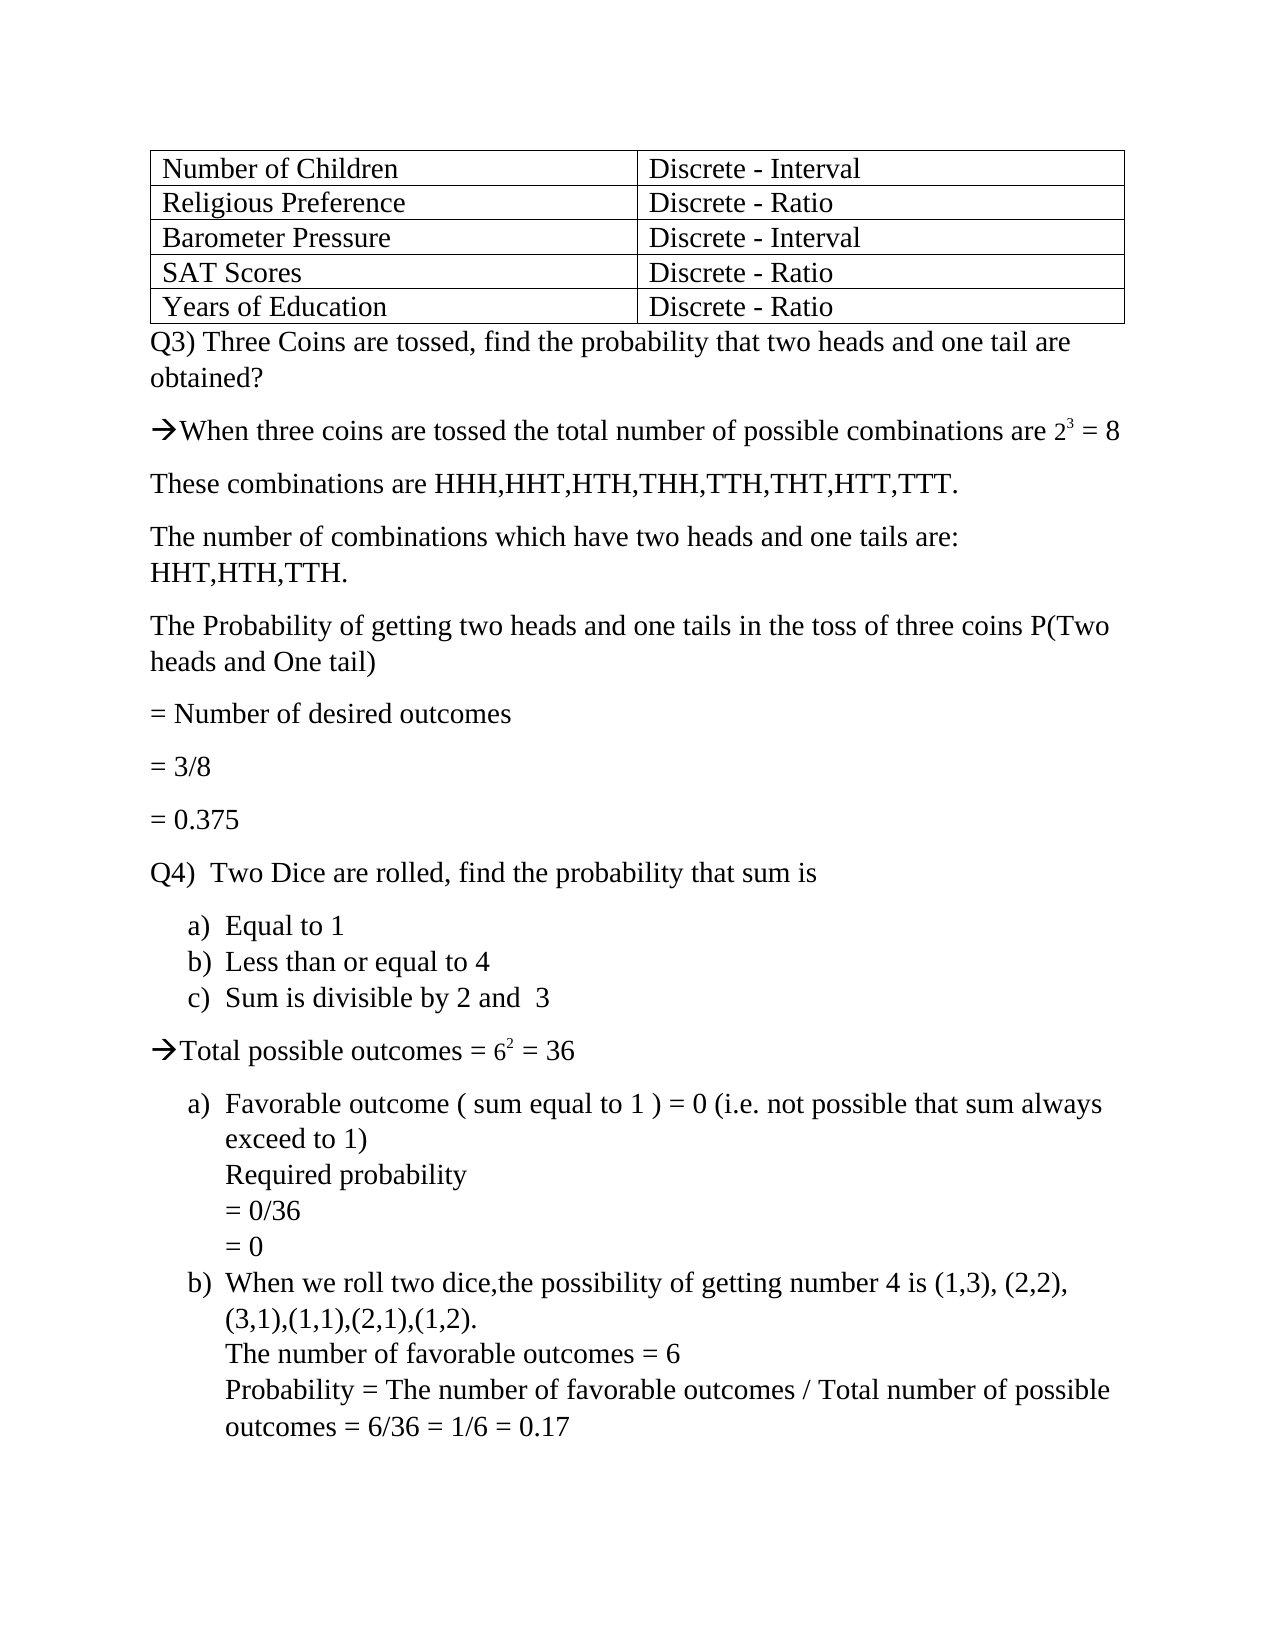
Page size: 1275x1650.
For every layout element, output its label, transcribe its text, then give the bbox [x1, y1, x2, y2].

table_cell SAT Scores [151, 255, 637, 288]
list Equal to 1 [187, 908, 1125, 941]
text Q4) Two Dice are rolled, find the probability that sum is [150, 855, 1125, 888]
list = 0 [225, 1229, 1125, 1263]
list The number of favorable outcomes = 6 [225, 1336, 1125, 1370]
text Total possible outcomes = = 36 [150, 1033, 1125, 1067]
list = 0/36 [225, 1193, 1125, 1227]
list When we roll two dice,the possibility of getting number 4 is (1,3), (2,2),(3,1),(1,1),(2,1),(1,2). [187, 1265, 1125, 1334]
text The number of combinations which have two heads and one tails are: HHT,HTH,TTH. [150, 519, 1125, 588]
text The Probability of getting two heads and one tails in the toss of three coins P(Two heads and One tail) [150, 608, 1125, 677]
text = 3/8 [150, 749, 1125, 783]
table_cell Discrete - Ratio [638, 255, 1124, 288]
table_cell Discrete - Interval [638, 220, 1124, 254]
text = 0.375 [150, 802, 1125, 836]
list Sum is divisible by 2 and 3 [187, 980, 1125, 1014]
table_cell Discrete - Ratio [638, 289, 1124, 323]
list Favorable outcome ( sum equal to 1 ) = 0 (i.e. not possible that sum always exceed to 1) [187, 1086, 1125, 1155]
table_cell Religious Preference [151, 186, 637, 219]
list Probability = The number of favorable outcomes / Total number of possible outcomes = 6/36 = 1/6 = 0.17 [225, 1372, 1125, 1442]
table_cell Discrete - Ratio [638, 186, 1124, 219]
list Less than or equal to 4 [187, 944, 1125, 977]
table_cell Discrete - Interval [638, 151, 1124, 184]
text Q3) Three Coins are tossed, find the probability that two heads and one tail are obtained? [150, 324, 1125, 394]
list Required probability [225, 1157, 1125, 1190]
text These combinations are HHH,HHT,HTH,THH,TTH,THT,HTT,TTT. [150, 466, 1125, 499]
table_cell Years of Education [151, 289, 637, 323]
table_cell Barometer Pressure [151, 220, 637, 254]
text When three coins are tossed the total number of possible combinations are = 8 [150, 413, 1125, 447]
table_cell Number of Children [151, 151, 637, 184]
text = Number of desired outcomes [150, 697, 1125, 730]
